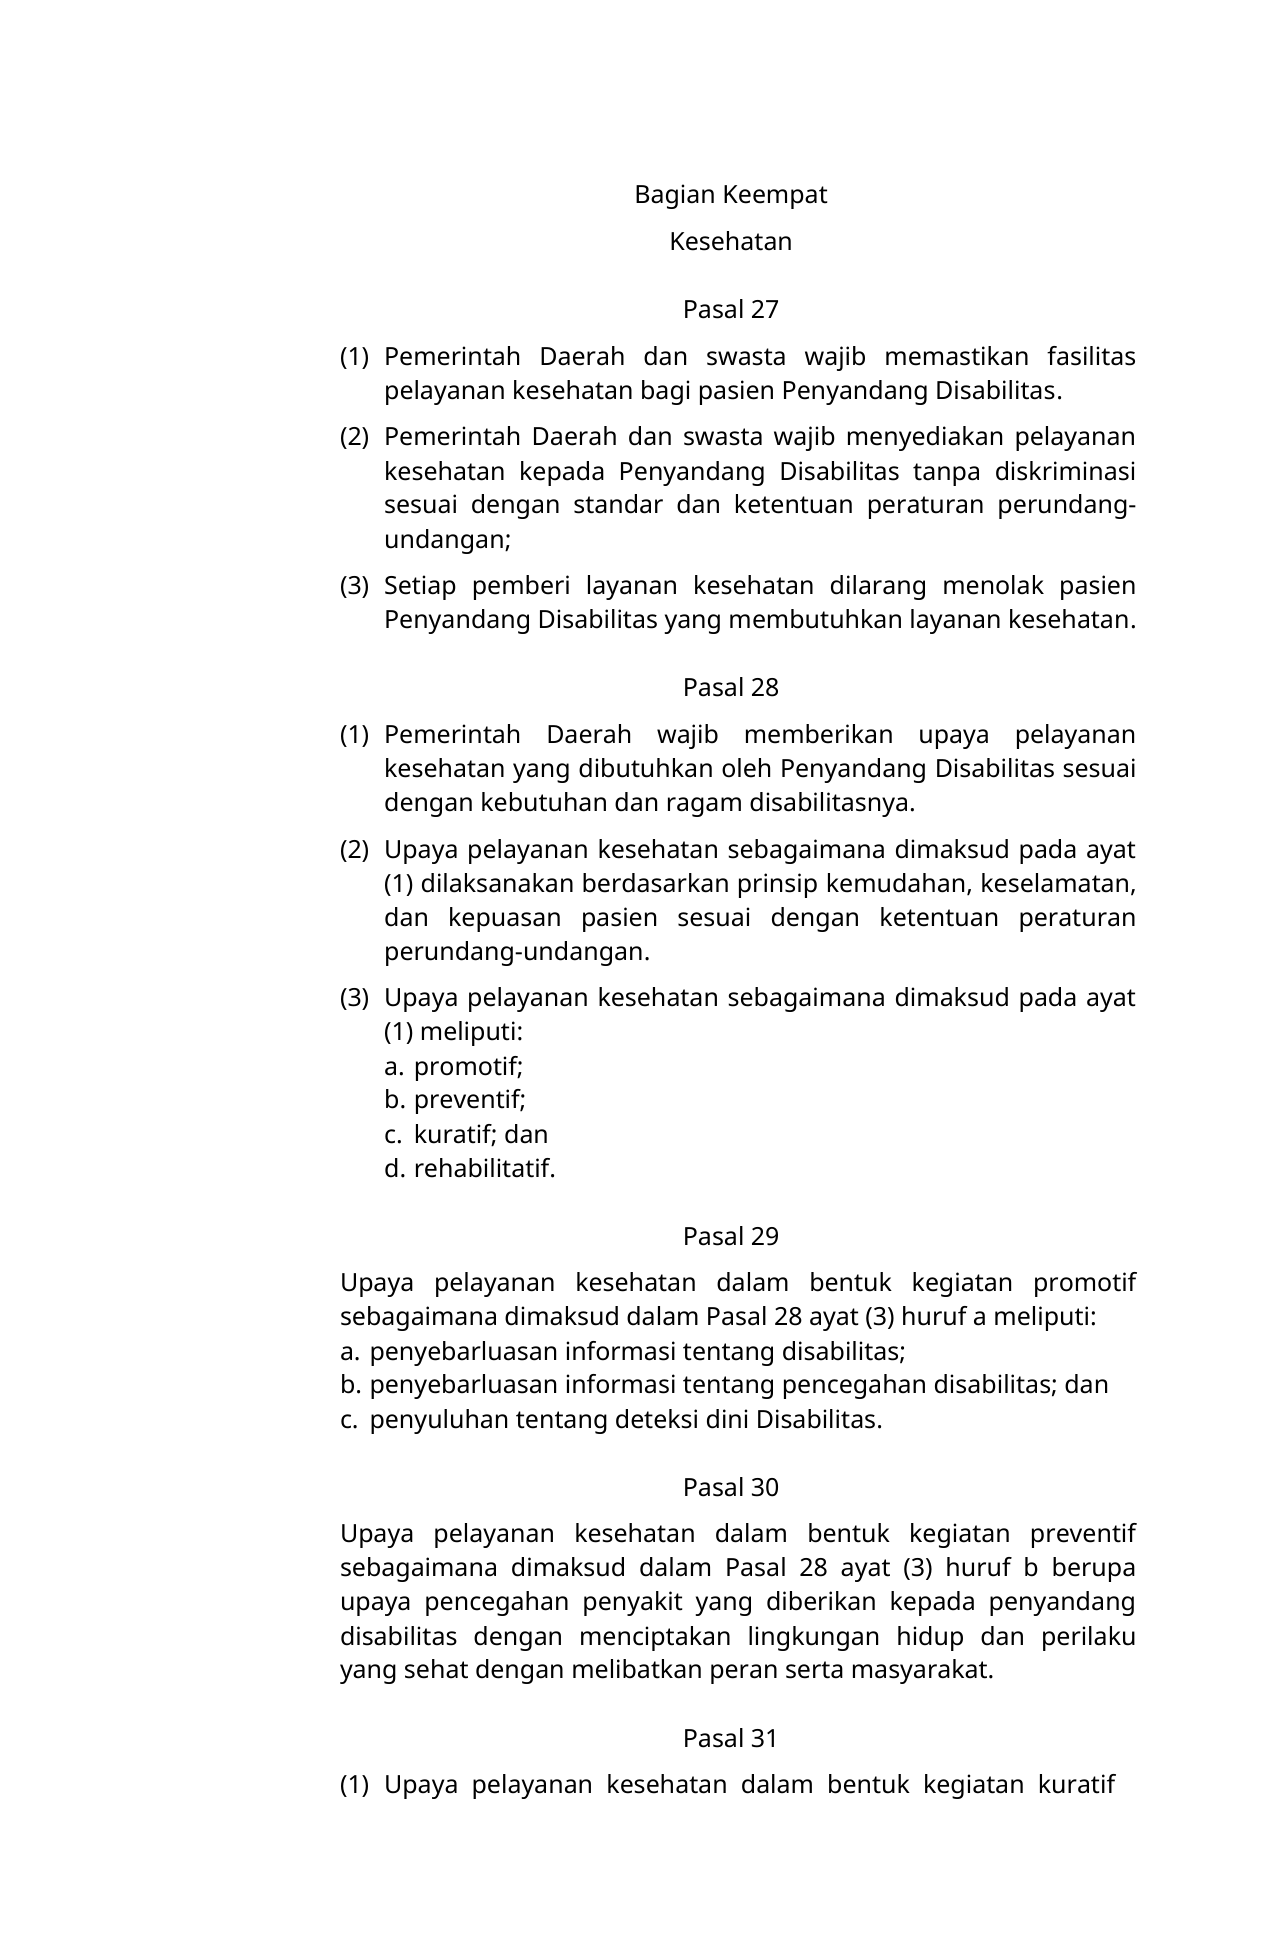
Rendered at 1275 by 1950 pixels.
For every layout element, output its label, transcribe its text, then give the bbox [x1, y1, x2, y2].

text Upaya pelayanan kesehatan dalam bentuk kegiatan promotif sebagaimana dimaksud dalam Pasal 28 ayat (3) huruf a meliputi: [340, 1265, 1137, 1333]
text Pasal 31 [325, 1720, 1137, 1754]
text Pasal 29 [325, 1218, 1137, 1252]
list penyuluhan tentang deteksi dini Disabilitas. [340, 1401, 1137, 1435]
list Setiap pemberi layanan kesehatan dilarang menolak pasien Penyandang Disabilitas yang membutuhkan layanan kesehatan. [340, 568, 1137, 636]
text (2) Pemerintah Daerah dan swasta wajib menyediakan pelayanan kesehatan kepada Penyandang Disabilitas tanpa diskriminasi sesuai dengan standar dan ketentuan peraturan perundang-undangan; [340, 419, 1137, 555]
text Pasal 28 [325, 670, 1137, 704]
text (1) Pemerintah Daerah dan swasta wajib memastikan fasilitas pelayanan kesehatan bagi pasien Penyandang Disabilitas. [340, 338, 1137, 407]
list Upaya pelayanan kesehatan sebagaimana dimaksud pada ayat (1) meliputi: [340, 980, 1137, 1048]
list Pemerintah Daerah wajib memberikan upaya pelayanan kesehatan yang dibutuhkan oleh Penyandang Disabilitas sesuai dengan kebutuhan dan ragam disabilitasnya. [340, 717, 1137, 819]
text Bagian Keempat [325, 177, 1137, 211]
list penyebarluasan informasi tentang pencegahan disabilitas; dan [340, 1367, 1116, 1401]
list penyebarluasan informasi tentang disabilitas; [340, 1333, 1137, 1367]
list promotif; [384, 1048, 1137, 1082]
list rehabilitatif. [384, 1150, 1137, 1184]
list Upaya pelayanan kesehatan sebagaimana dimaksud pada ayat (1) dilaksanakan berdasarkan prinsip kemudahan, keselamatan, dan kepuasan pasien sesuai dengan ketentuan peraturan perundang-undangan. [340, 831, 1137, 967]
list kuratif; dan [384, 1116, 1137, 1150]
text Pasal 27 [325, 292, 1137, 326]
text Pasal 30 [325, 1469, 1137, 1503]
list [340, 1767, 1116, 1801]
text Upaya pelayanan kesehatan dalam bentuk kegiatan preventif sebagaimana dimaksud dalam Pasal 28 ayat (3) huruf b berupa upaya pencegahan penyakit yang diberikan kepada penyandang disabilitas dengan menciptakan lingkungan hidup dan perilaku yang sehat dengan melibatkan peran serta masyarakat. [340, 1516, 1137, 1686]
text Kesehatan [325, 224, 1137, 258]
list preventif; [384, 1082, 1137, 1116]
